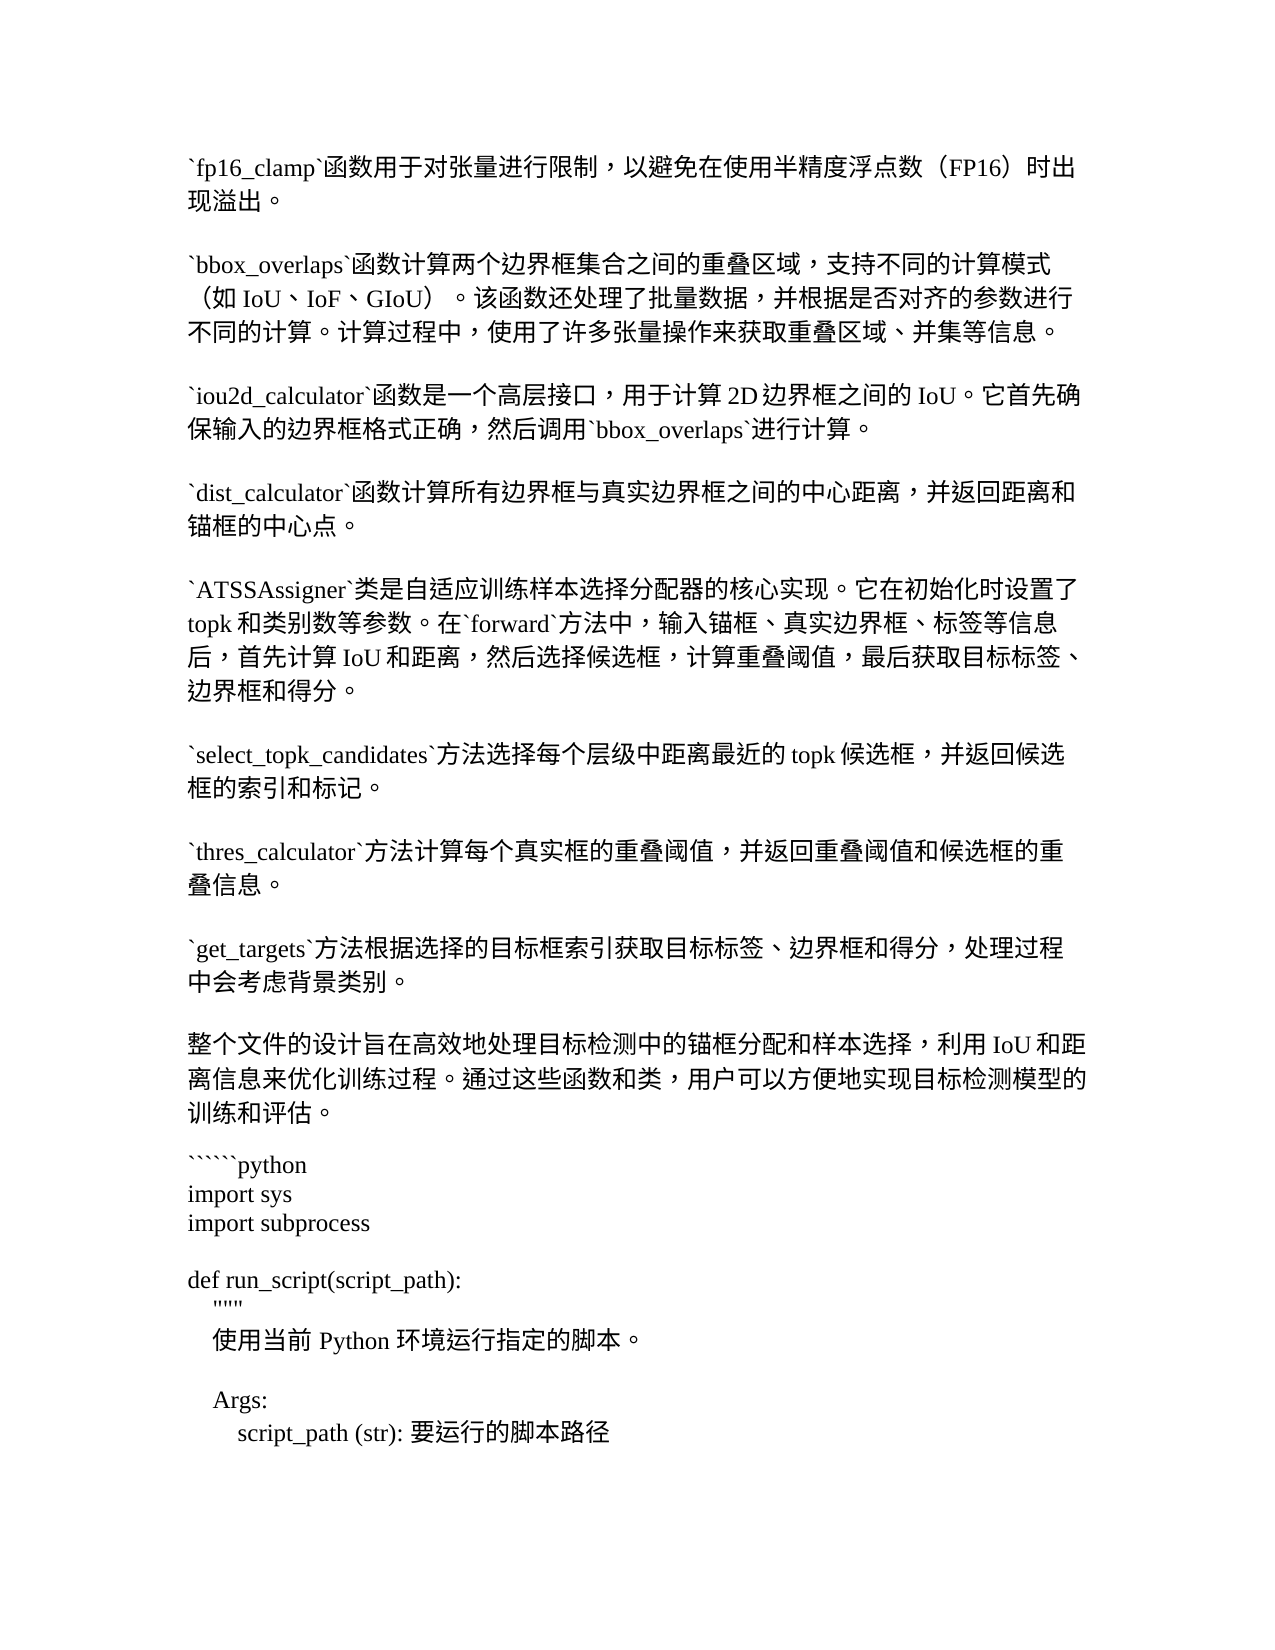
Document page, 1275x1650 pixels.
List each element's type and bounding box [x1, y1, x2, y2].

text [187, 150, 1087, 1129]
text [187, 1150, 1087, 1477]
